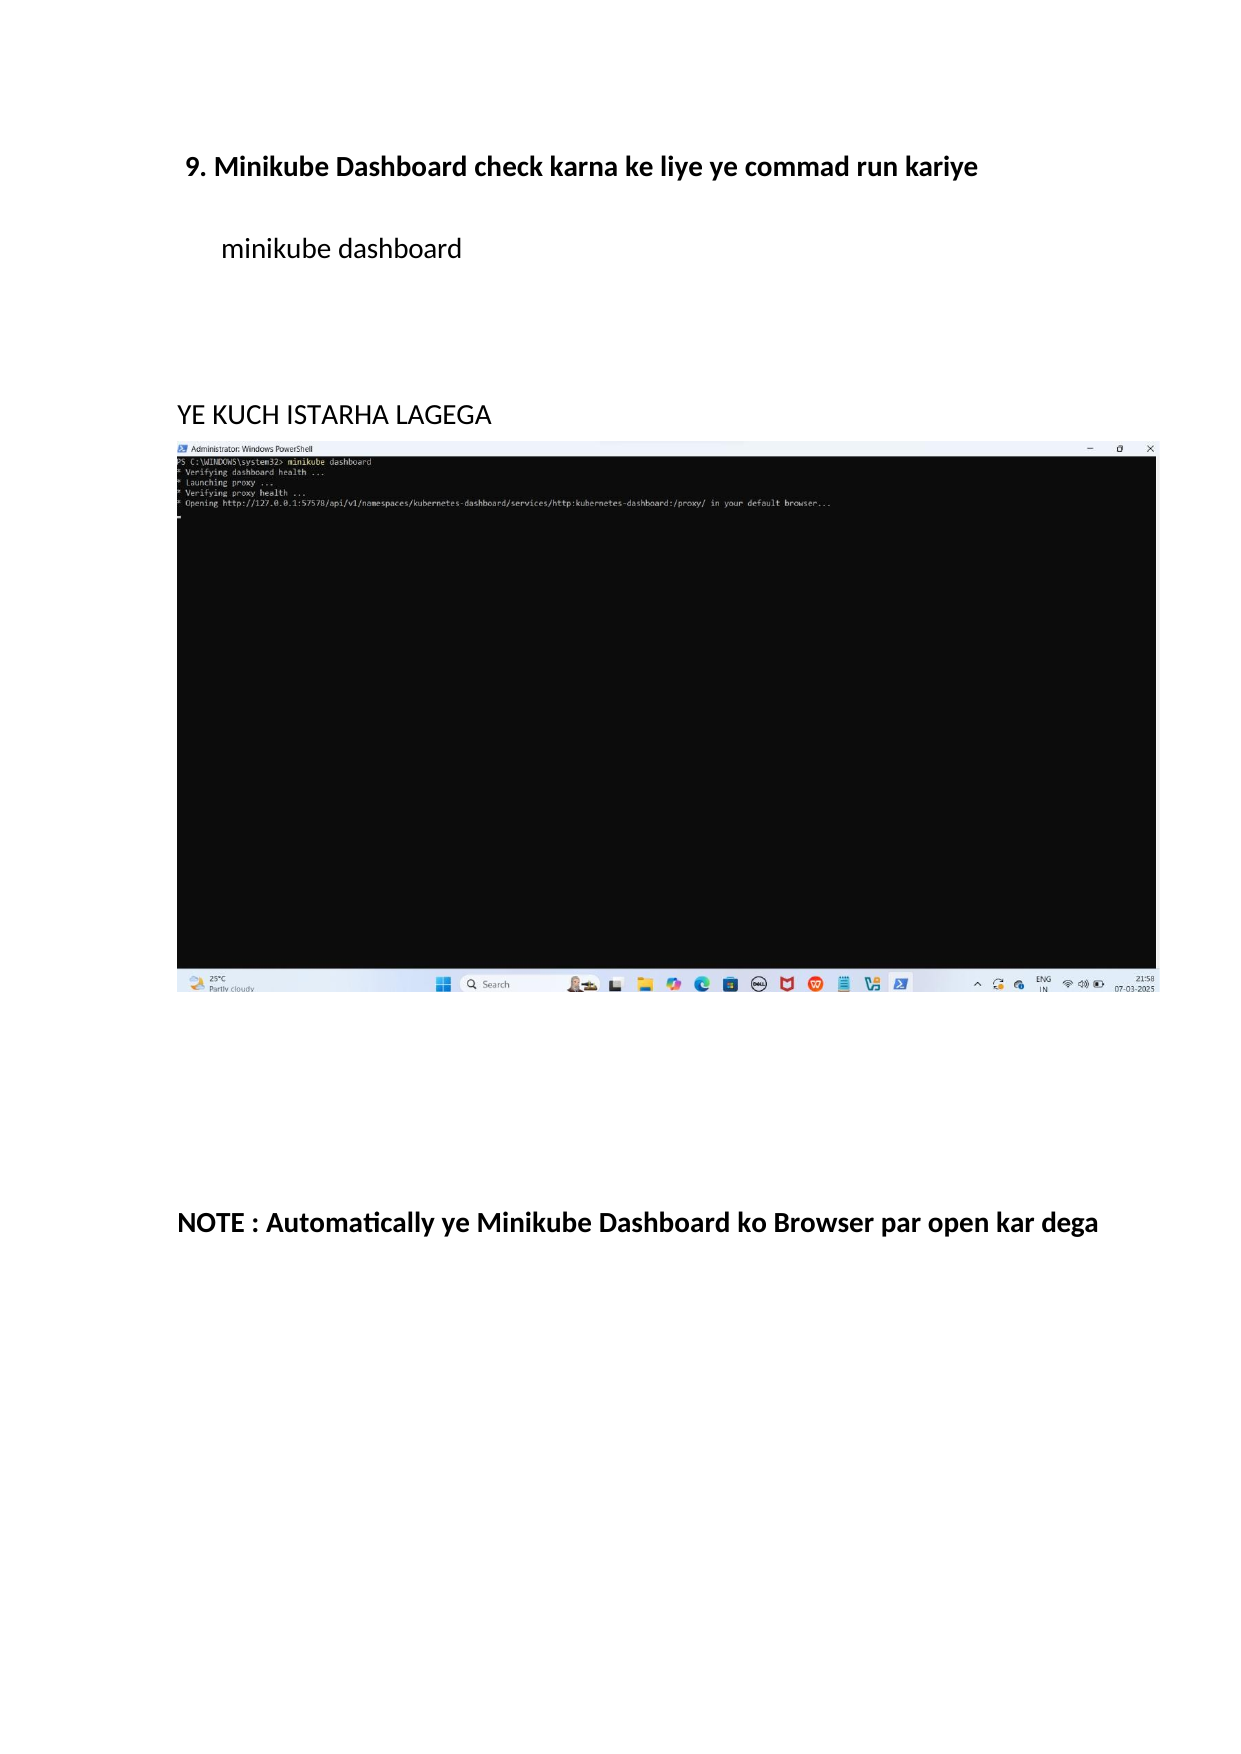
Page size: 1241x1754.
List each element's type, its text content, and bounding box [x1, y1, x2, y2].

text NOTE : Automatically ye Minikube Dashboard ko Browser par open kar dega [177, 1204, 1166, 1239]
picture [177, 441, 1160, 992]
text minikube dashboard [221, 231, 1166, 266]
text YE KUCH ISTARHA LAGEGA [177, 396, 1166, 432]
list Minikube Dashboard check karna ke liye ye commad run kariye [184, 148, 1166, 184]
